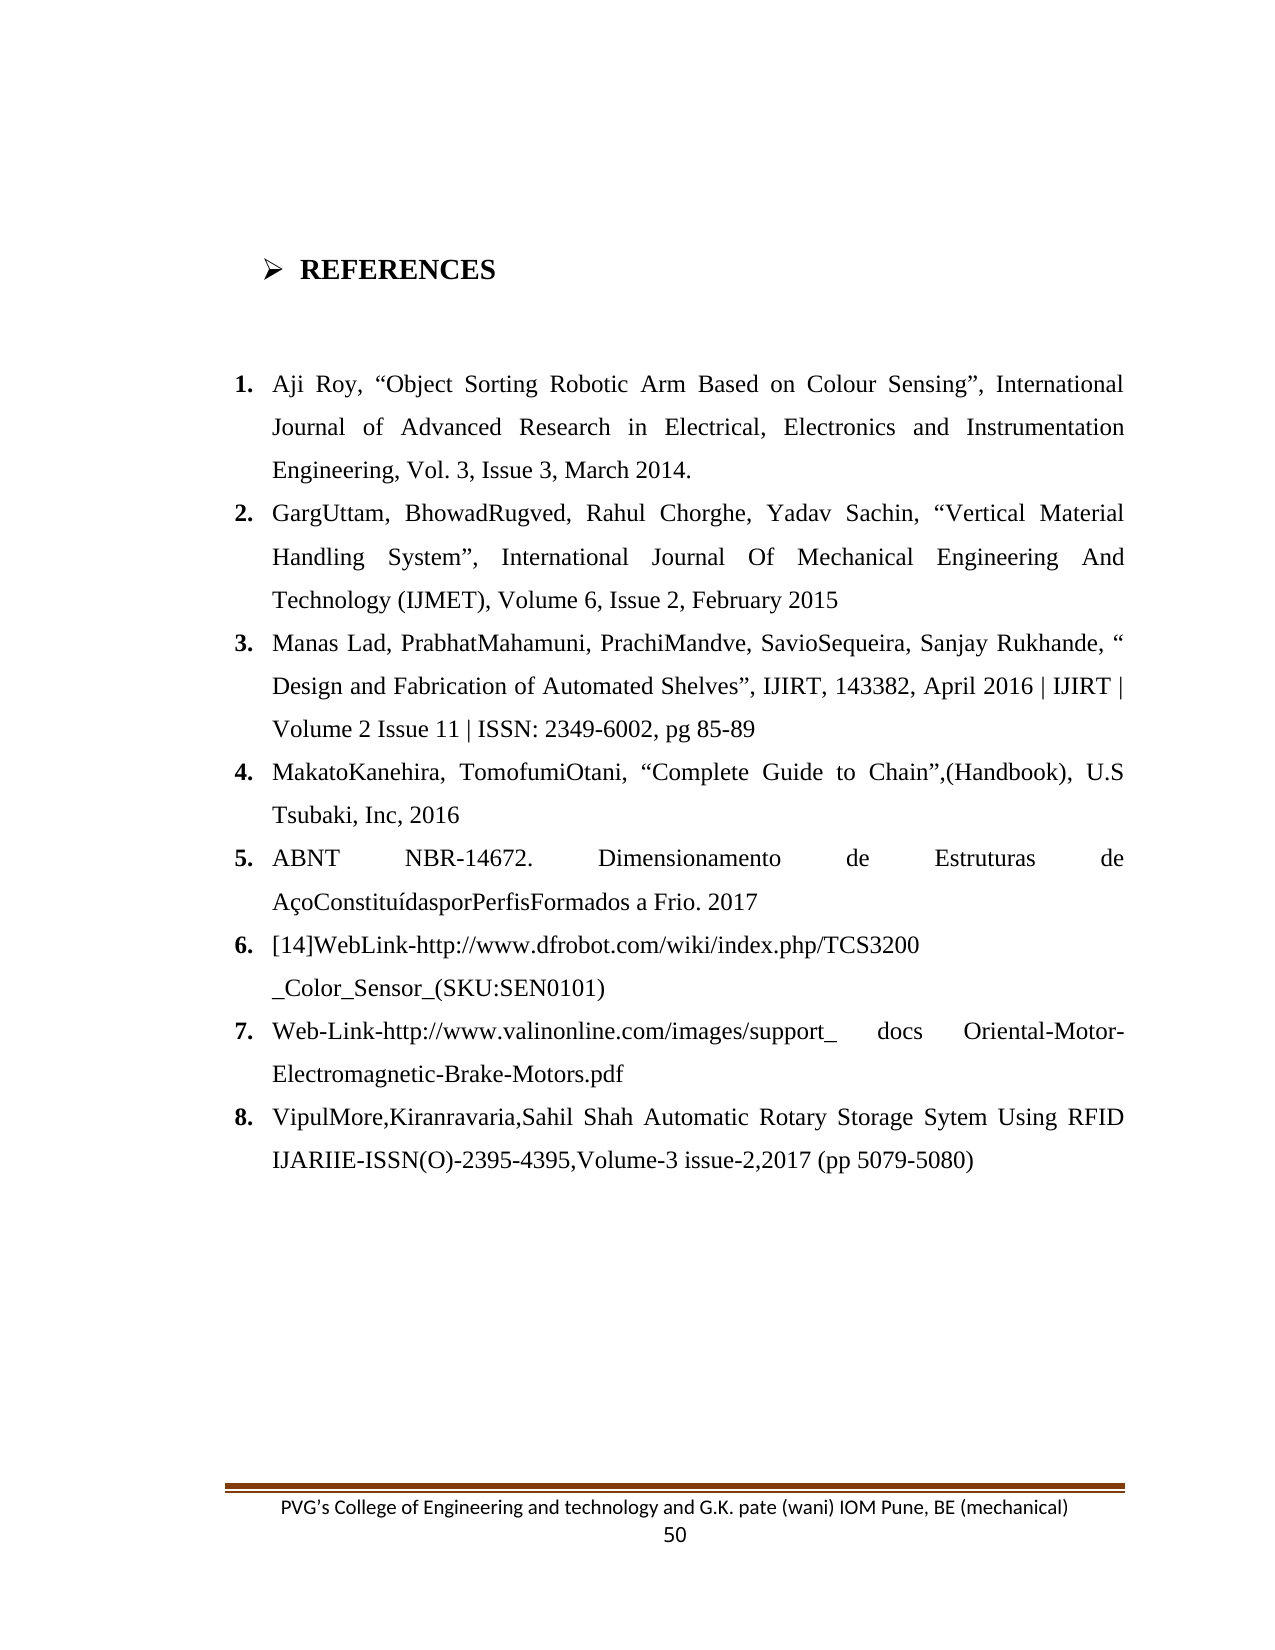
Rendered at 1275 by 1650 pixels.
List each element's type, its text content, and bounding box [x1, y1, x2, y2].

list Manas Lad, PrabhatMahamuni, PrachiMandve, SavioSequeira, Sanjay Rukhande, “ Design and Fabrication of Automated Shelves”, IJIRT, 143382, April 2016 | IJIRT | Volume 2 Issue 11 | ISSN: 2349-6002, pg 85-89 [234, 628, 1125, 743]
list [14]WebLink-http://www.dfrobot.com/wiki/index.php/TCS3200 _Color_Sensor_(SKU:SEN0101) [234, 930, 1125, 1002]
list Web-Link-http://www.valinonline.com/images/support_ docs Oriental-Motor-Electromagnetic-Brake-Motors.pdf [234, 1016, 1125, 1088]
list MakatoKanehira, TomofumiOtani, “Complete Guide to Chain”,(Handbook), U.S Tsubaki, Inc, 2016 [234, 757, 1125, 829]
list Aji Roy, “Object Sorting Robotic Arm Based on Colour Sensing”, International Journal of Advanced Research in Electrical, Electronics and Instrumentation Engineering, Vol. 3, Issue 3, March 2014. [234, 369, 1125, 484]
list VipulMore,Kiranravaria,Sahil Shah Automatic Rotary Storage Sytem Using RFID IJARIIE-ISSN(O)-2395-4395,Volume-3 issue-2,2017 (pp 5079-5080) [234, 1102, 1125, 1174]
list ABNT NBR-14672. Dimensionamento de Estruturas de AçoConstituídasporPerfisFormados a Frio. 2017 [234, 843, 1125, 915]
list GargUttam, BhowadRugved, Rahul Chorghe, Yadav Sachin, “Vertical Material Handling System”, International Journal Of Mechanical Engineering And Technology (IJMET), Volume 6, Issue 2, February 2015 [234, 498, 1125, 613]
list REFERENCES [262, 236, 1125, 296]
